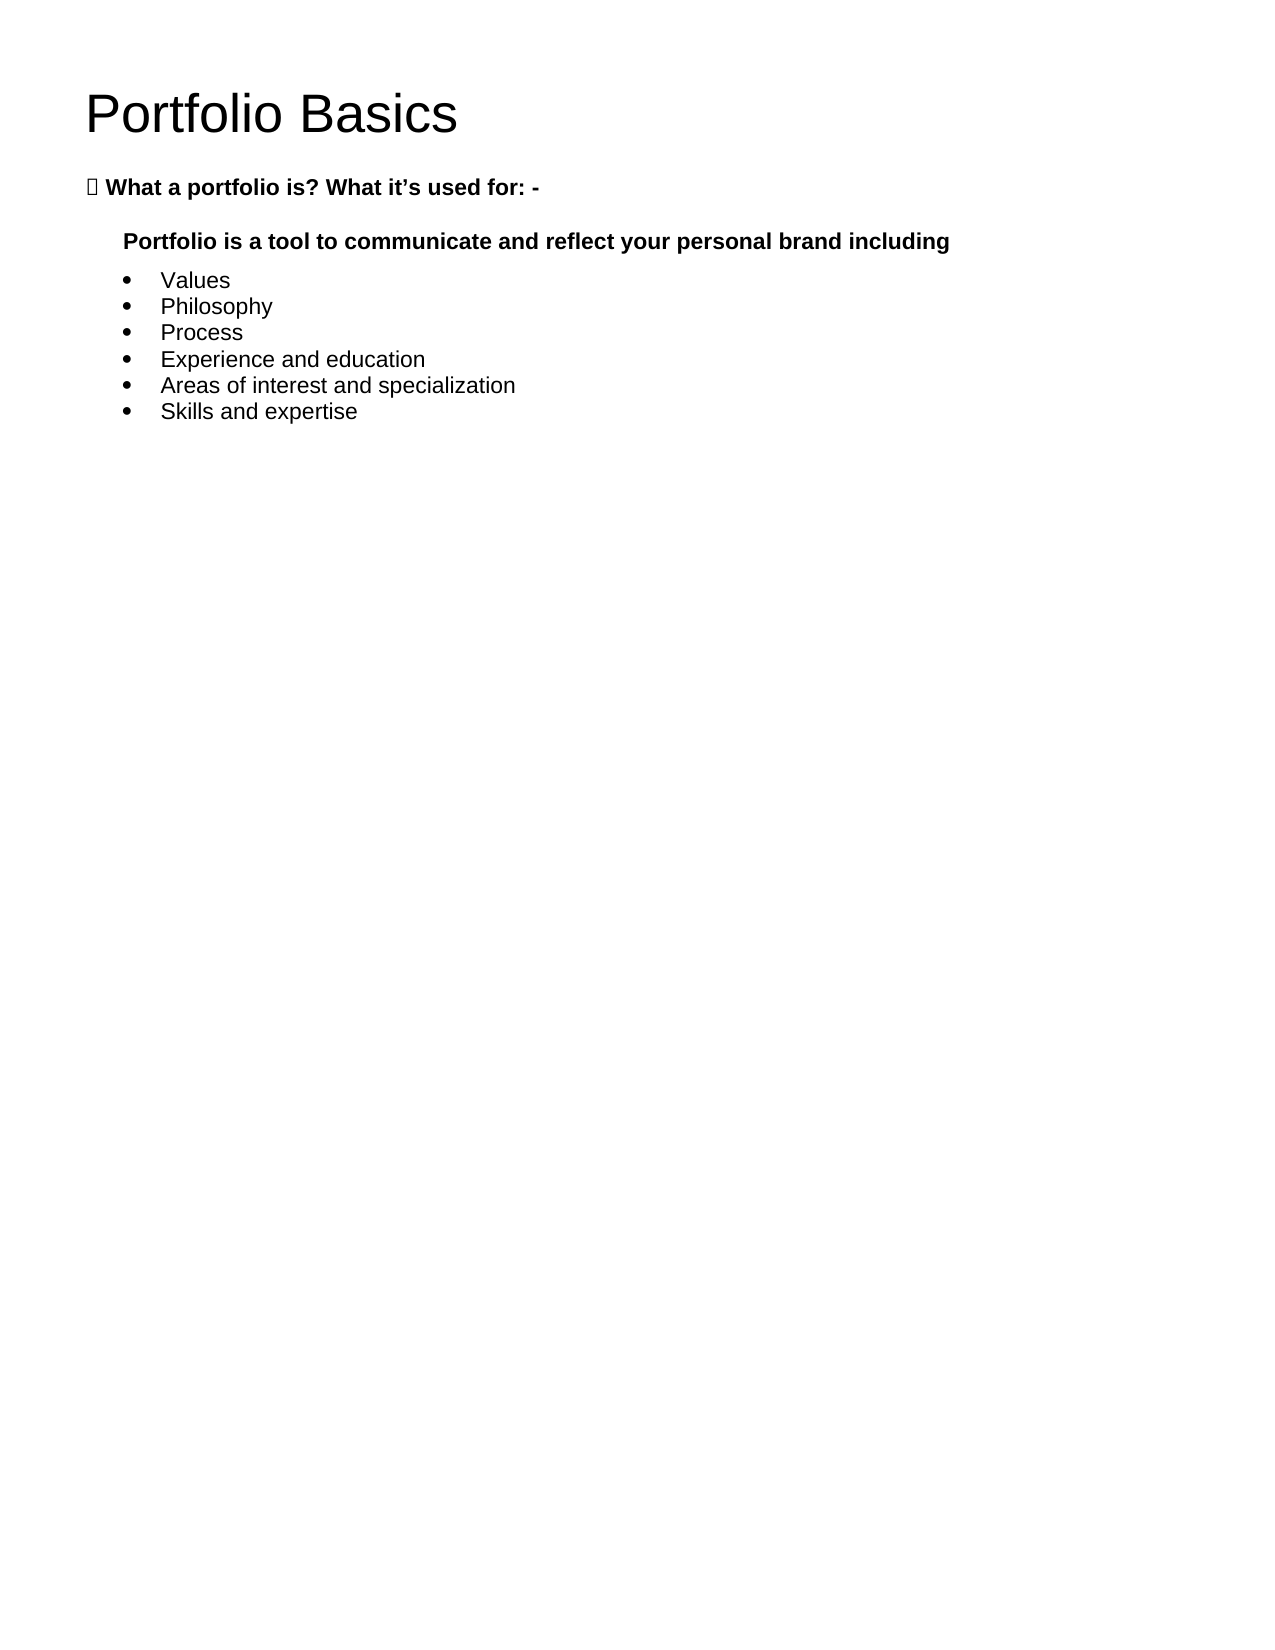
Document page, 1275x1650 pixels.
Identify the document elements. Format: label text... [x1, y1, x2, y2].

subtitle Experience and education [123, 346, 1200, 372]
subtitle 🥥 What a portfolio is? What it’s used for: - [85, 171, 1200, 202]
subtitle Skills and expertise [123, 398, 1200, 425]
subtitle Philosophy [123, 293, 1200, 319]
subtitle Portfolio is a tool to communicate and reflect your personal brand including [85, 228, 1200, 254]
subtitle Areas of interest and specialization [123, 372, 1200, 398]
subtitle Portfolio Basics [85, 82, 1200, 144]
subtitle Process [123, 319, 1200, 346]
subtitle Values [123, 267, 1200, 293]
